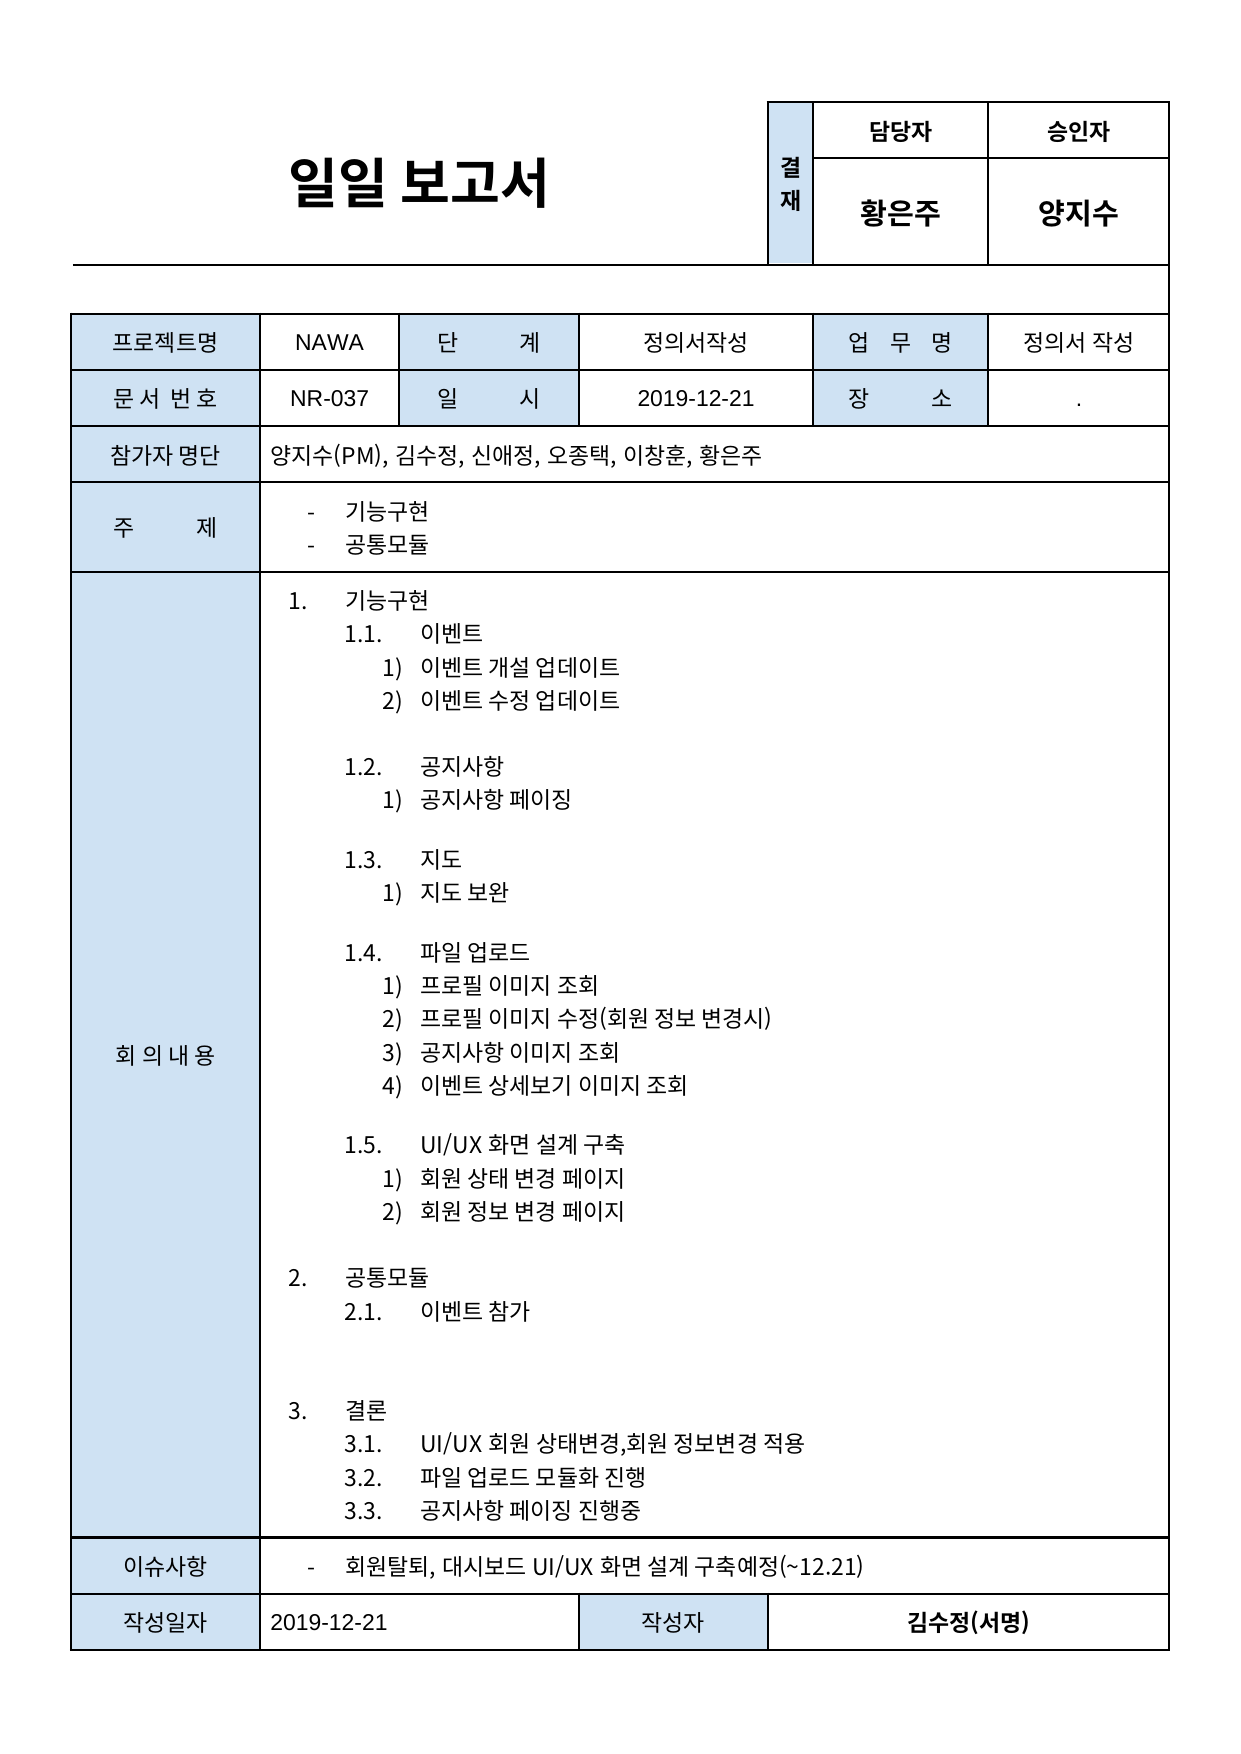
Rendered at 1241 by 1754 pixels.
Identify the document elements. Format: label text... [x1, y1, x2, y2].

table_header 담당자 [814, 103, 987, 157]
table_cell 주 제 [72, 483, 259, 571]
table_header 일일 보고서 [71, 101, 767, 263]
table_cell NR-037 [261, 371, 398, 425]
table_cell 회 의 내 용 [72, 573, 259, 1536]
table_cell 기능구현 공통모듈 [261, 483, 1168, 571]
table_cell 2019-12-21 [580, 371, 812, 425]
table_header 승인자 [989, 103, 1168, 157]
table_cell 작성자 [580, 1595, 767, 1649]
table_cell 회원탈퇴, 대시보드 UI/UX 화면 설계 구축예정(~12.21) [261, 1539, 1168, 1593]
table_cell 단 계 [400, 315, 578, 369]
table_cell 작성일자 [72, 1595, 259, 1649]
table_cell 일 시 [400, 371, 578, 425]
table_cell 장 소 [814, 371, 987, 425]
table_cell 이슈사항 [72, 1539, 259, 1593]
table_cell 양지수(PM), 김수정, 신애정, 오종택, 이창훈, 황은주 [261, 427, 1168, 481]
table_cell 황은주 [814, 159, 987, 263]
table_cell 정의서 작성 [989, 315, 1168, 369]
table_cell NAWA [261, 315, 398, 369]
table_cell . [989, 371, 1168, 425]
table_cell 김수정(서명) [769, 1595, 1168, 1649]
table_cell 참가자 명단 [72, 427, 259, 481]
table_cell 양지수 [989, 159, 1168, 263]
table_cell 프로젝트명 [72, 315, 259, 369]
table_cell 기능구현 이벤트 이벤트 개설 업데이트 이벤트 수정 업데이트 공지사항 공지사항 페이징 지도 지도 보완 파일 업로드 프로필 이미지 조회 프로필 이미지 수정(회원 정보 변경시) 공지사항 이미지 조회 이벤트 상세보기 이미지 조회 UI/UX 화면 설계 구축 회원 상태 변경 페이지 회원 정보 변경 페이지 공통모듈 이벤트 참가 결론 UI/UX 회원 상태변경,회원 정보변경 적용 파일 업로드 모듈화 진행 공지사항 페이징 진행중 [261, 573, 1168, 1536]
table_header 결 재 [769, 103, 812, 263]
table_cell 2019-12-21 [261, 1595, 578, 1649]
table_cell 업 무 명 [814, 315, 987, 369]
table_cell 정의서작성 [580, 315, 812, 369]
table_cell 문 서 번 호 [72, 371, 259, 425]
table_cell [71, 264, 1168, 313]
